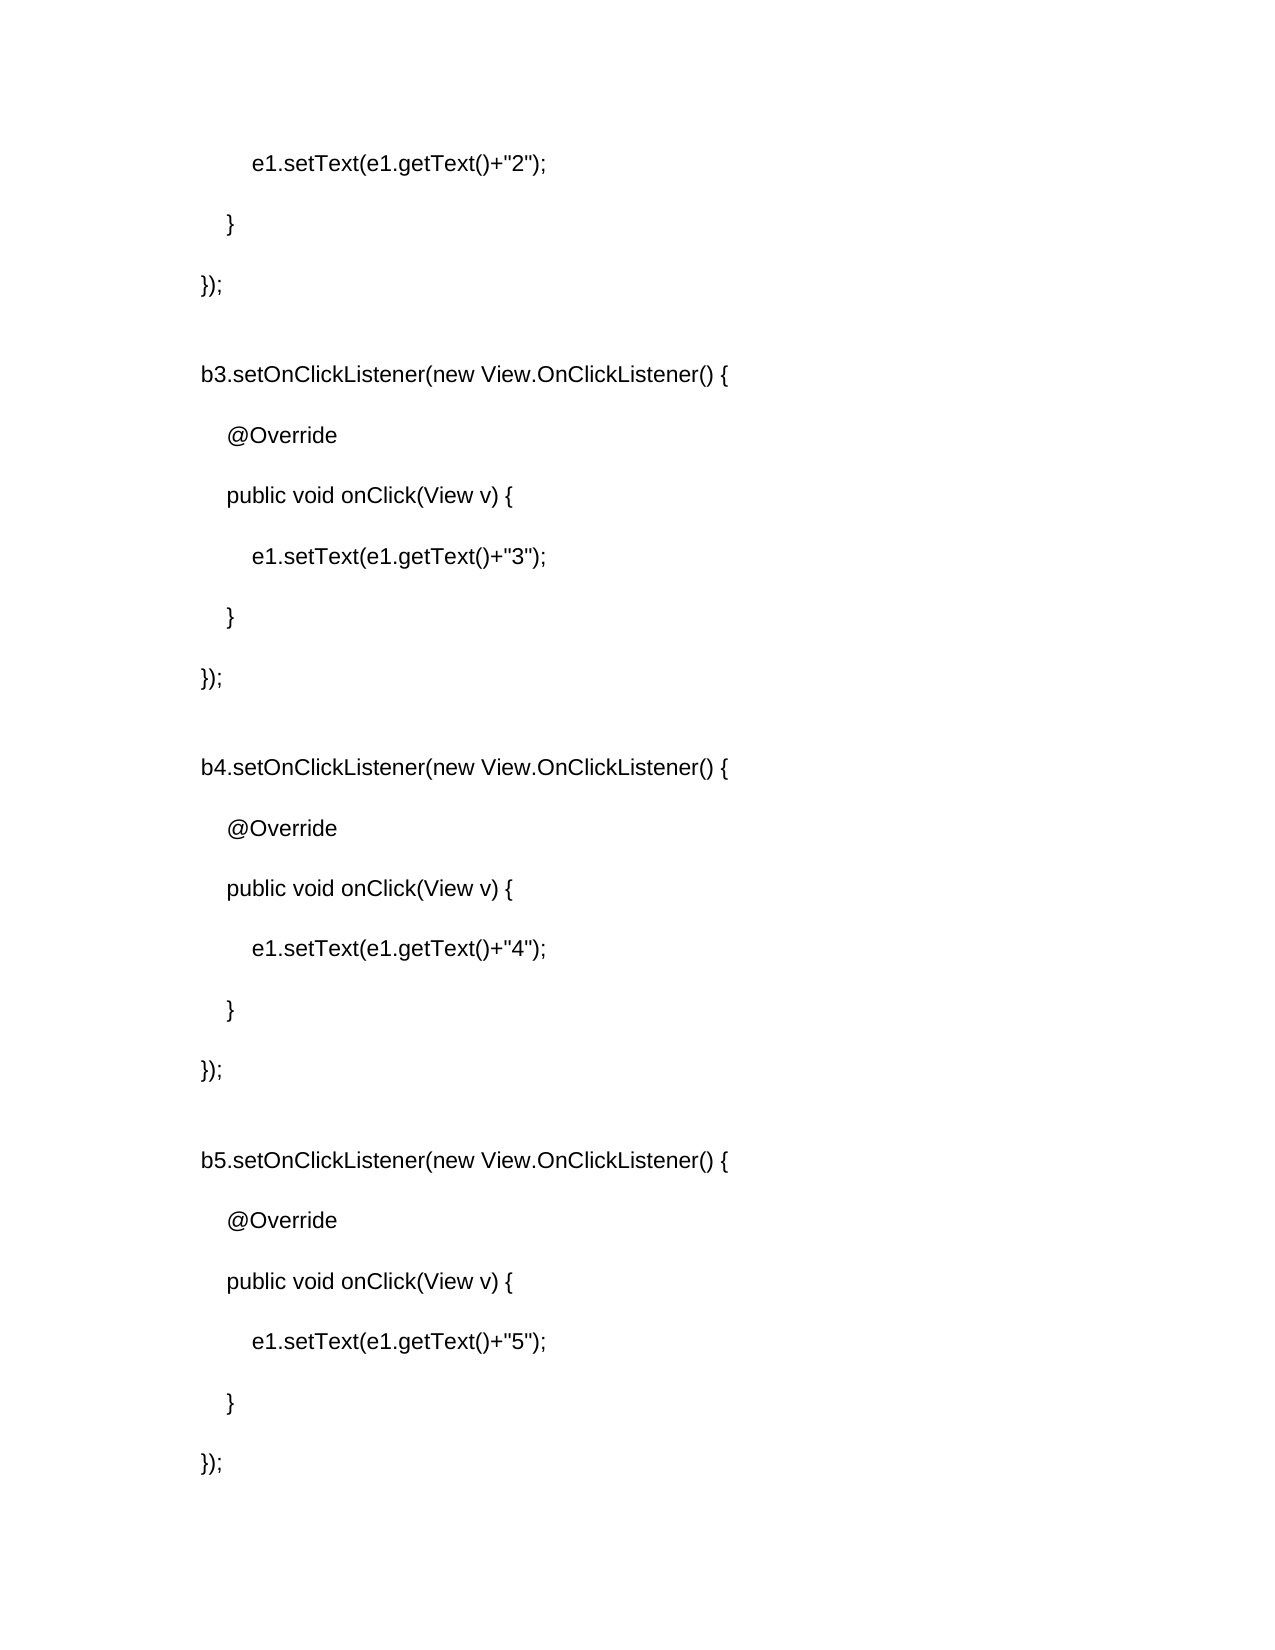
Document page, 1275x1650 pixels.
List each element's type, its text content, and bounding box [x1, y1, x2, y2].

text } [150, 210, 1125, 237]
text } [150, 1388, 1125, 1415]
text b4.setOnClickListener(new View.OnClickListener() { [150, 754, 1125, 781]
text public void onClick(View v) { [150, 1268, 1125, 1294]
text }); [150, 663, 1125, 690]
text public void onClick(View v) { [150, 482, 1125, 509]
text @Override [150, 1207, 1125, 1234]
text e1.setText(e1.getText()+"2"); [150, 150, 1125, 176]
text } [150, 996, 1125, 1022]
text e1.setText(e1.getText()+"4"); [150, 935, 1125, 962]
text @Override [150, 814, 1125, 841]
text }); [150, 1056, 1125, 1083]
text @Override [150, 422, 1125, 448]
text public void onClick(View v) { [150, 875, 1125, 901]
text } [150, 603, 1125, 629]
text b5.setOnClickListener(new View.OnClickListener() { [150, 1147, 1125, 1173]
text }); [150, 271, 1125, 297]
text }); [150, 1449, 1125, 1475]
text e1.setText(e1.getText()+"5"); [150, 1328, 1125, 1354]
text b3.setOnClickListener(new View.OnClickListener() { [150, 361, 1125, 388]
text e1.setText(e1.getText()+"3"); [150, 543, 1125, 569]
